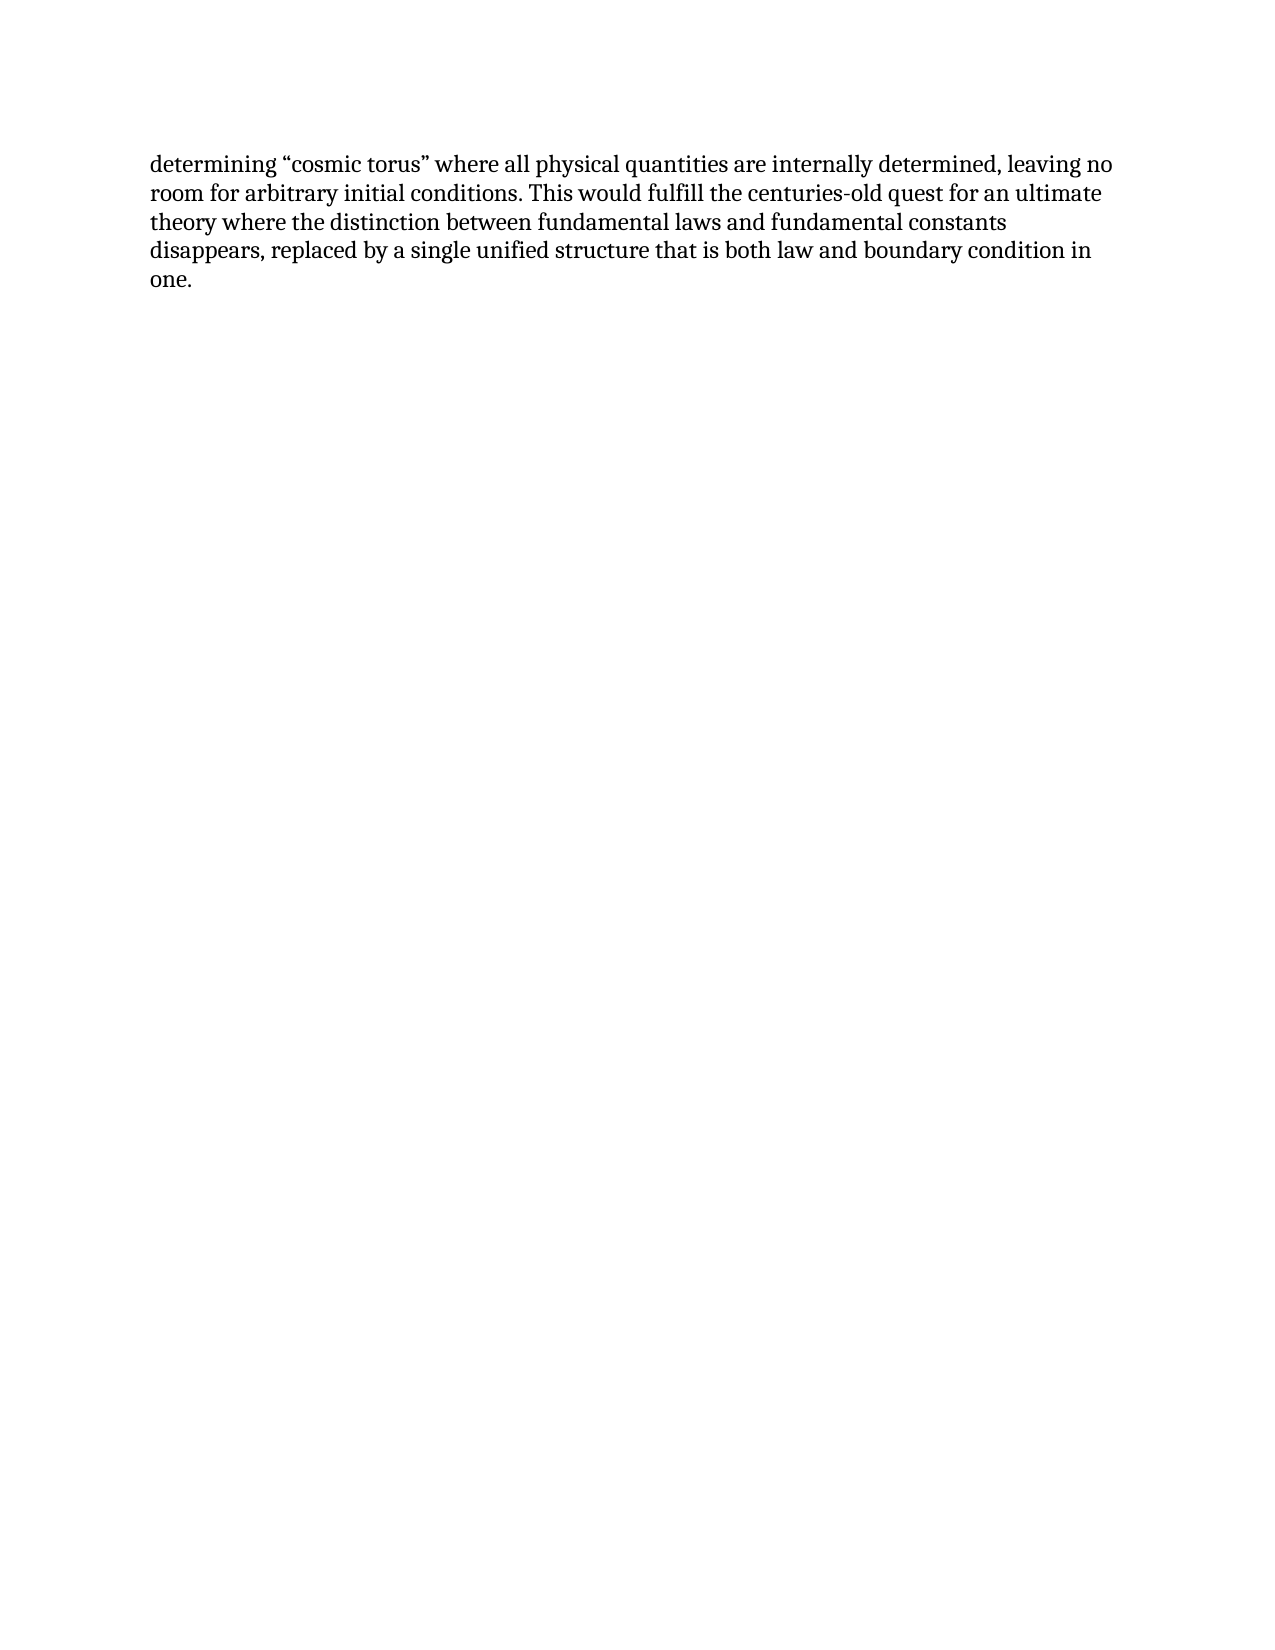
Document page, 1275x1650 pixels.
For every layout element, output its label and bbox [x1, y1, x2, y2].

text [150, 150, 1125, 294]
